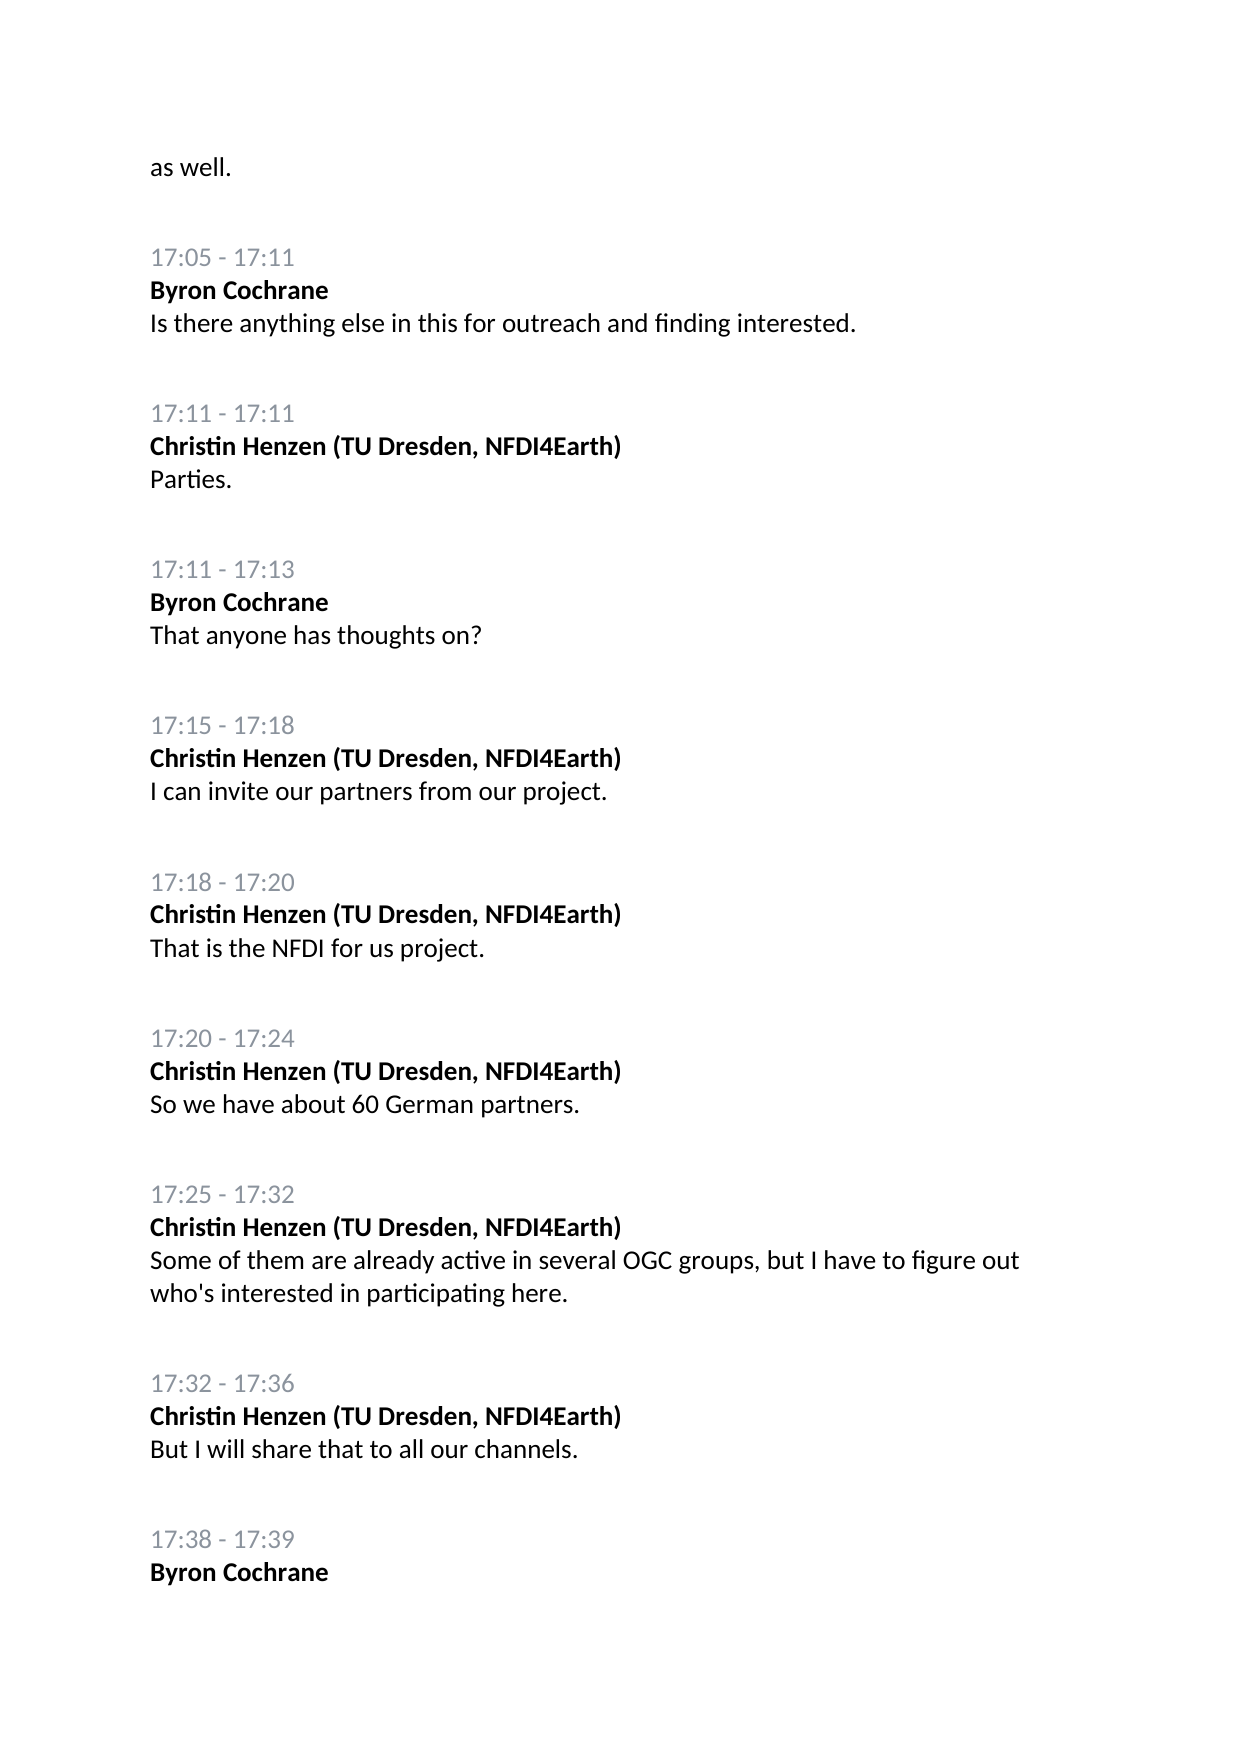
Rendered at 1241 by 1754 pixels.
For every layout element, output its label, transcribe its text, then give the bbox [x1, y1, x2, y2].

text 17:25 - 17:32 Christin Henzen (TU Dresden, NFDI4Earth) Some of them are already active in several OGC groups, but I have to figure out who's interested in participating here. [150, 1144, 1090, 1333]
text 17:11 - 17:11 Christin Henzen (TU Dresden, NFDI4Earth) Parties. [150, 363, 1090, 519]
text 17:05 - 17:11 Byron Cochrane Is there anything else in this for outreach and finding interested. [150, 207, 1090, 363]
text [150, 1489, 1090, 1588]
text 17:11 - 17:13 Byron Cochrane That anyone has thoughts on? [150, 519, 1090, 676]
text 17:32 - 17:36 Christin Henzen (TU Dresden, NFDI4Earth) But I will share that to all our channels. [150, 1333, 1090, 1489]
text 17:18 - 17:20 Christin Henzen (TU Dresden, NFDI4Earth) That is the NFDI for us project. [150, 832, 1090, 988]
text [150, 150, 1090, 207]
text 17:15 - 17:18 Christin Henzen (TU Dresden, NFDI4Earth) I can invite our partners from our project. [150, 676, 1090, 832]
text 17:20 - 17:24 Christin Henzen (TU Dresden, NFDI4Earth) So we have about 60 German partners. [150, 988, 1090, 1144]
